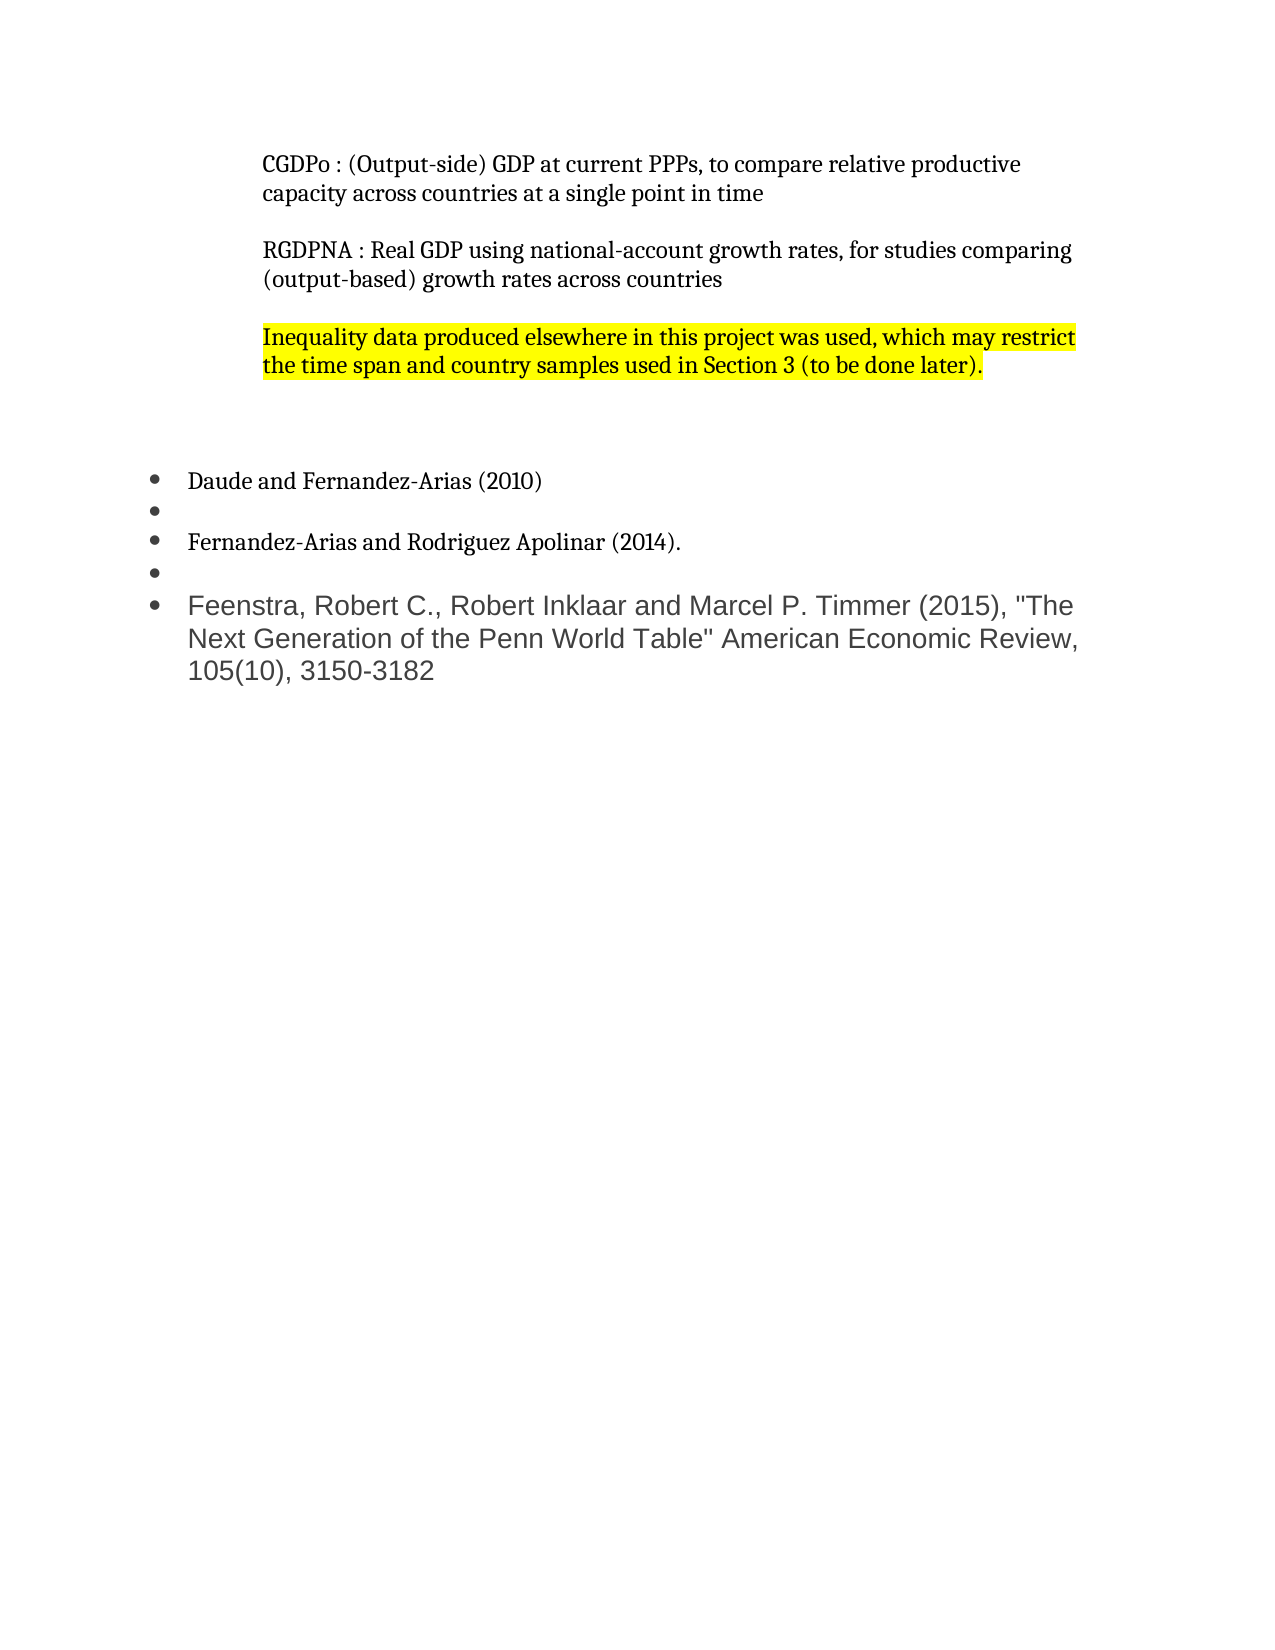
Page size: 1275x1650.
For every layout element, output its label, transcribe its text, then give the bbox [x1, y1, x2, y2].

list Daude and Fernandez-Arias (2010) [150, 467, 1087, 495]
text CGDPo : (Output-side) GDP at current PPPs, to compare relative productive capacity across countries at a single point in time [262, 150, 1087, 207]
list Feenstra, Robert C., Robert Inklaar and Marcel P. Timmer (2015), "The Next Generation of the Penn World Table" American Economic Review, 105(10), 3150-3182 [150, 589, 1087, 687]
text Inequality data produced elsewhere in this project was used, which may restrict the time span and country samples used in Section 3 (to be done later). [262, 322, 1087, 380]
text RGDPNA : Real GDP using national-account growth rates, for studies comparing (output-based) growth rates across countries [262, 236, 1087, 294]
list Fernandez-Arias and Rodriguez Apolinar (2014). [150, 528, 1087, 557]
